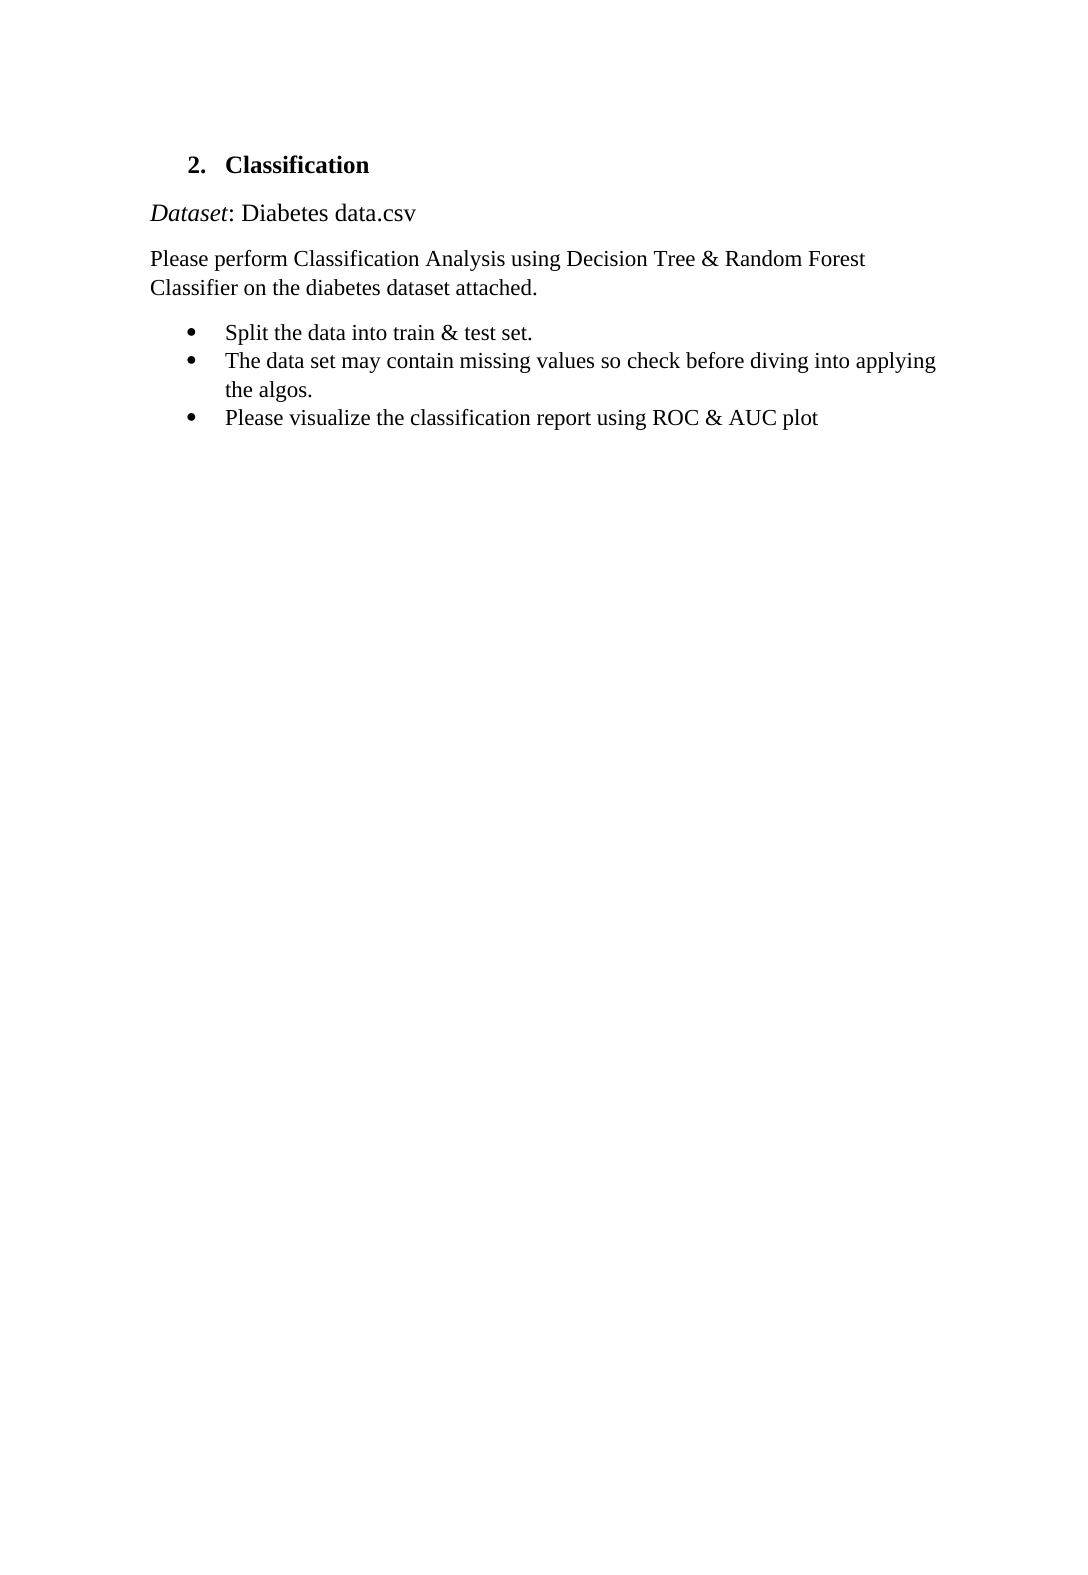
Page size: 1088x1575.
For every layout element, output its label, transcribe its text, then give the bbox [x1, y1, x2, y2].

list Split the data into train & test set. [187, 319, 937, 345]
text Dataset: Diabetes data.csv [150, 198, 937, 226]
text Please perform Classification Analysis using Decision Tree & Random Forest Classifier on the diabetes dataset attached. [150, 245, 937, 300]
list Please visualize the classification report using ROC & AUC plot [187, 404, 937, 431]
list Classification [187, 150, 937, 179]
list The data set may contain missing values so check before diving into applying the algos. [187, 347, 937, 402]
